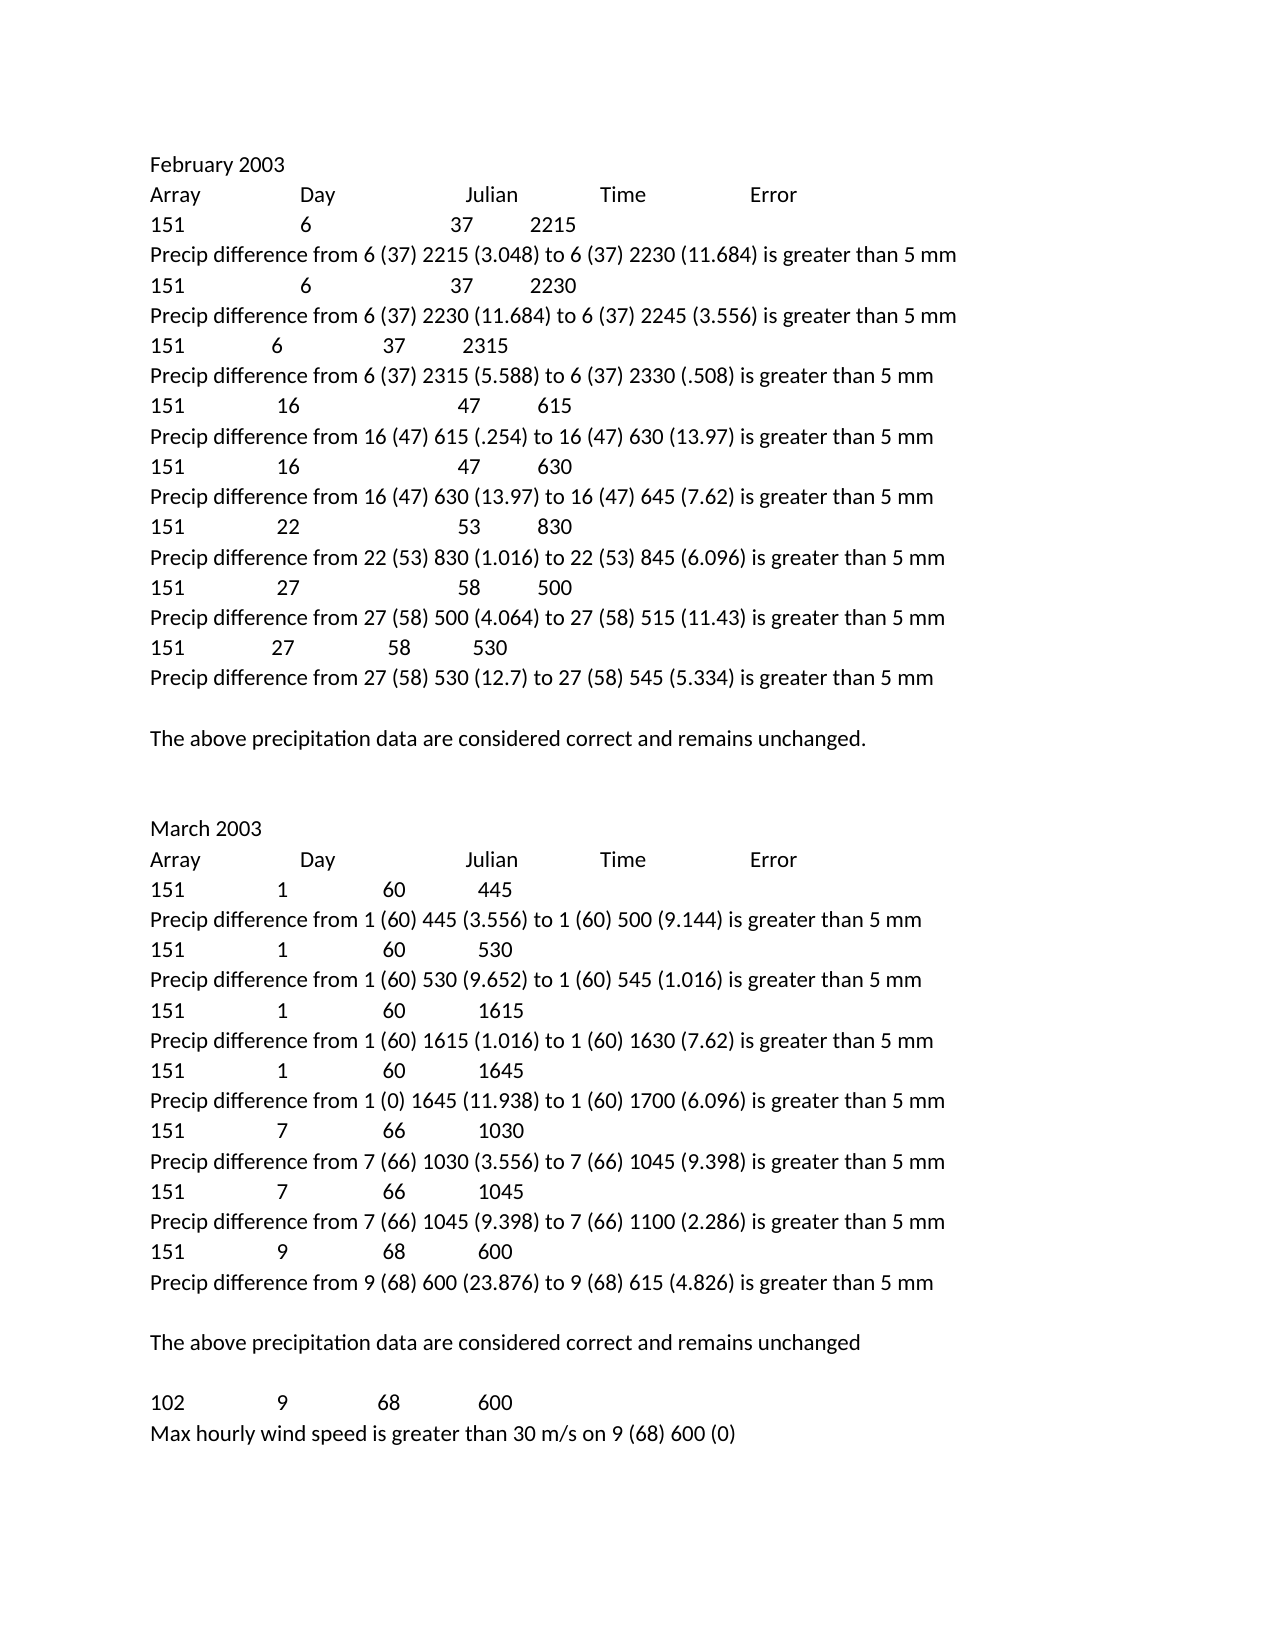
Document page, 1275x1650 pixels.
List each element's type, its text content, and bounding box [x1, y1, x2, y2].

text 151 1 60 1645 [150, 1056, 1125, 1084]
text 151 22 53 830 [150, 512, 1125, 541]
text Precip difference from 7 (66) 1045 (9.398) to 7 (66) 1100 (2.286) is greater than 5 mm [150, 1207, 1125, 1235]
text February 2003 [150, 150, 1125, 178]
text 151 27 58 530 [150, 633, 1125, 661]
text 151 6 37 2315 [150, 331, 1125, 359]
text Precip difference from 1 (60) 445 (3.556) to 1 (60) 500 (9.144) is greater than 5 mm [150, 905, 1125, 933]
text 151 27 58 500 [150, 573, 1125, 601]
text Precip difference from 1 (60) 530 (9.652) to 1 (60) 545 (1.016) is greater than 5 mm [150, 966, 1125, 994]
text Precip difference from 6 (37) 2215 (3.048) to 6 (37) 2230 (11.684) is greater than 5 mm [150, 241, 1125, 269]
text Max hourly wind speed is greater than 30 m/s on 9 (68) 600 (0) [150, 1419, 1125, 1447]
text Precip difference from 9 (68) 600 (23.876) to 9 (68) 615 (4.826) is greater than 5 mm [150, 1268, 1125, 1296]
text Precip difference from 6 (37) 2230 (11.684) to 6 (37) 2245 (3.556) is greater than 5 mm [150, 301, 1125, 329]
text March 2003 [150, 814, 1125, 843]
text The above precipitation data are considered correct and remains unchanged. [150, 724, 1125, 752]
text Array Day Julian Time Error [150, 845, 1125, 873]
text Precip difference from 16 (47) 615 (.254) to 16 (47) 630 (13.97) is greater than 5 mm [150, 422, 1125, 450]
text 151 16 47 615 [150, 392, 1125, 420]
text 151 7 66 1030 [150, 1117, 1125, 1145]
text 151 1 60 1615 [150, 996, 1125, 1024]
text 151 1 60 445 [150, 875, 1125, 903]
text 151 6 37 2215 [150, 210, 1125, 238]
text Precip difference from 27 (58) 530 (12.7) to 27 (58) 545 (5.334) is greater than 5 mm [150, 663, 1125, 692]
text Precip difference from 16 (47) 630 (13.97) to 16 (47) 645 (7.62) is greater than 5 mm [150, 482, 1125, 510]
text Array Day Julian Time Error [150, 180, 1125, 208]
text Precip difference from 27 (58) 500 (4.064) to 27 (58) 515 (11.43) is greater than 5 mm [150, 603, 1125, 631]
text Precip difference from 1 (0) 1645 (11.938) to 1 (60) 1700 (6.096) is greater than 5 mm [150, 1086, 1125, 1114]
text 151 7 66 1045 [150, 1177, 1125, 1205]
text Precip difference from 22 (53) 830 (1.016) to 22 (53) 845 (6.096) is greater than 5 mm [150, 543, 1125, 571]
text Precip difference from 6 (37) 2315 (5.588) to 6 (37) 2330 (.508) is greater than 5 mm [150, 361, 1125, 389]
text The above precipitation data are considered correct and remains unchanged [150, 1328, 1125, 1356]
text Precip difference from 7 (66) 1030 (3.556) to 7 (66) 1045 (9.398) is greater than 5 mm [150, 1147, 1125, 1175]
text Precip difference from 1 (60) 1615 (1.016) to 1 (60) 1630 (7.62) is greater than 5 mm [150, 1026, 1125, 1054]
text 151 1 60 530 [150, 935, 1125, 963]
text 151 6 37 2230 [150, 271, 1125, 299]
text 151 9 68 600 [150, 1237, 1125, 1266]
text 151 16 47 630 [150, 452, 1125, 480]
text 102 9 68 600 [150, 1388, 1125, 1417]
